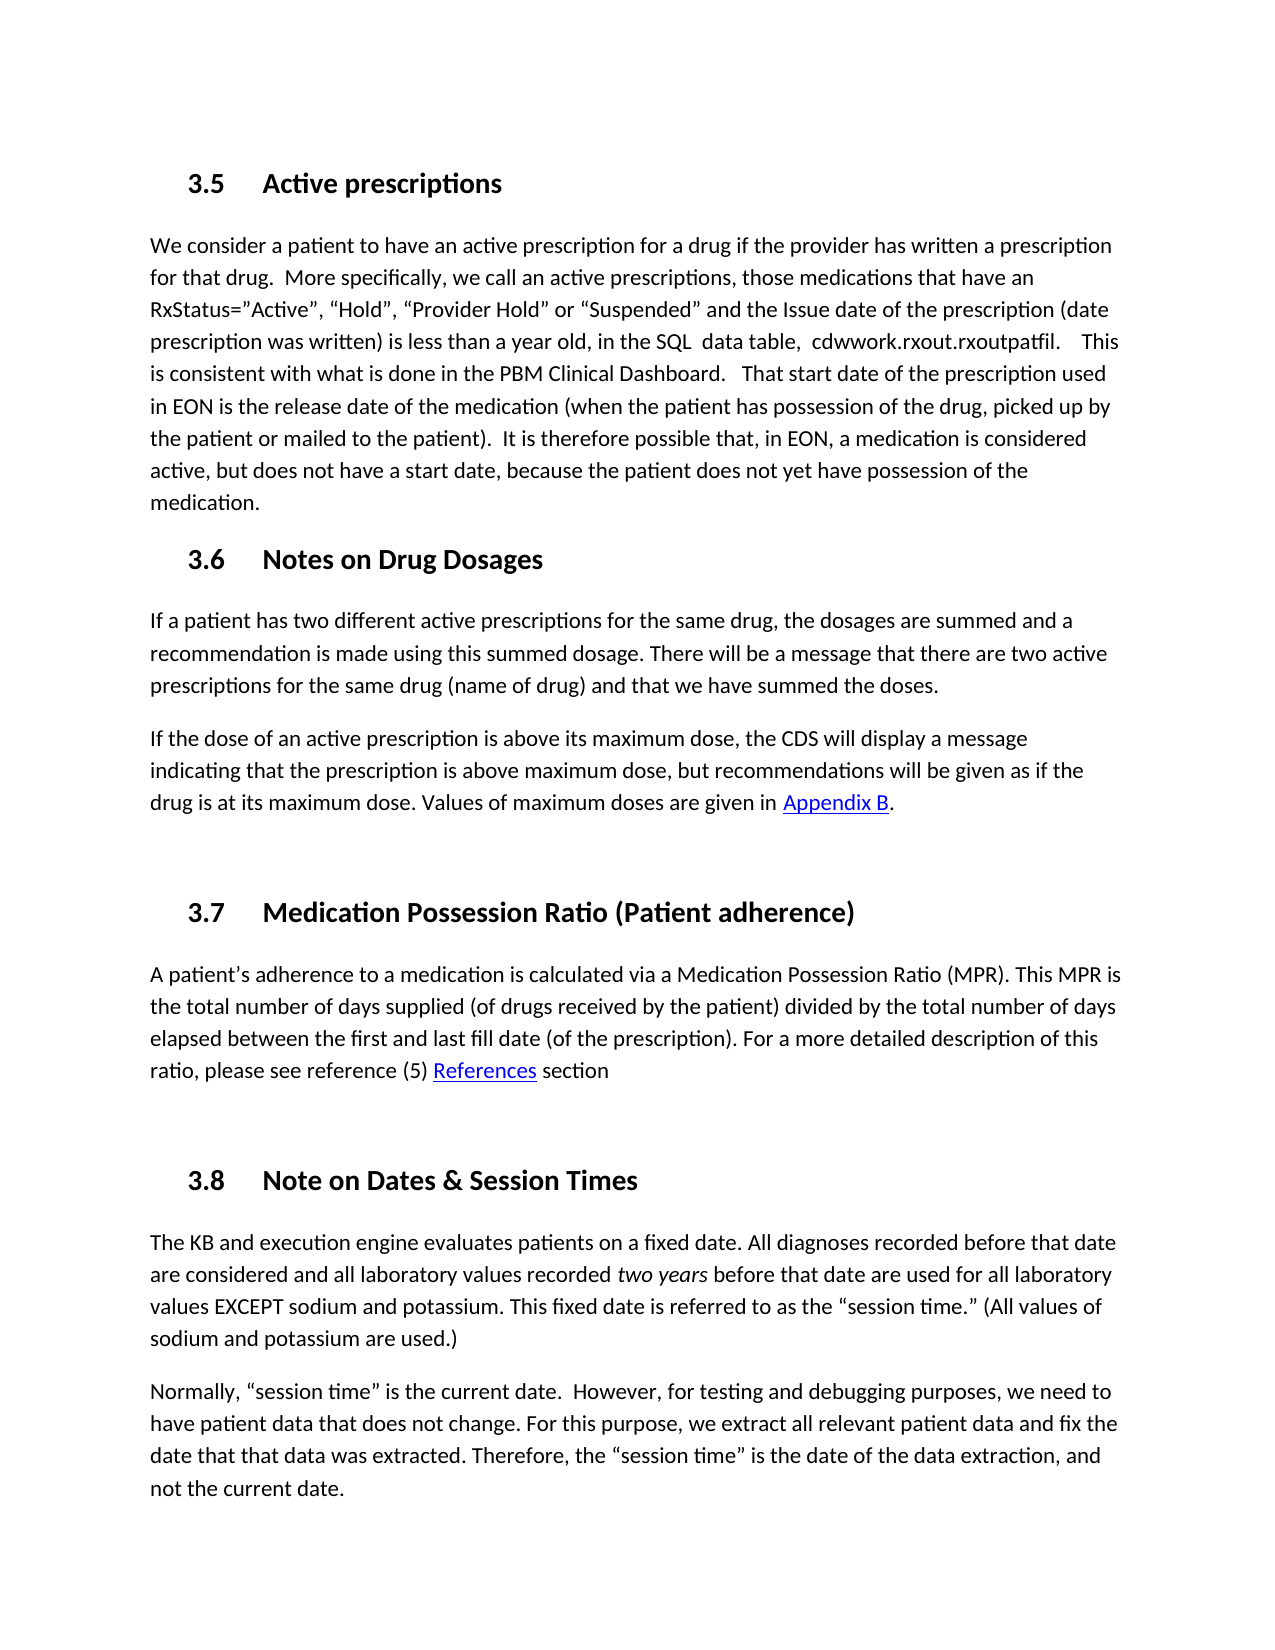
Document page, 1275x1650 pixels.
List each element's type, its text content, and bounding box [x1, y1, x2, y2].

text We consider a patient to have an active prescription for a drug if the provider has written a prescription for that drug. More specifically, we call an active prescriptions, those medications that have an RxStatus=”Active”, “Hold”, “Provider Hold” or “Suspended” and the Issue date of the prescription (date prescription was written) is less than a year old, in the SQL data table, cdwwork.rxout.rxoutpatfil. This is consistent with what is done in the PBM Clinical Dashboard. That start date of the prescription used in EON is the release date of the medication (when the patient has possession of the drug, picked up by the patient or mailed to the patient). It is therefore possible that, in EON, a medication is considered active, but does not have a start date, because the patient does not yet have possession of the medication. [150, 231, 1125, 516]
subtitle Medication Possession Ratio (Patient adherence) [187, 894, 1125, 930]
text If the dose of an active prescription is above its maximum dose, the CDS will display a message indicating that the prescription is above maximum dose, but recommendations will be given as if the drug is at its maximum dose. Values of maximum doses are given in Appendix B. [150, 724, 1125, 816]
text Normally, “session time” is the current date. However, for testing and debugging purposes, we need to have patient data that does not change. For this purpose, we extract all relevant patient data and fix the date that that data was extracted. Therefore, the “session time” is the date of the data extraction, and not the current date. [150, 1377, 1125, 1502]
text If a patient has two different active prescriptions for the same drug, the dosages are summed and a recommendation is made using this summed dosage. There will be a message that there are two active prescriptions for the same drug (name of drug) and that we have summed the doses. [150, 607, 1125, 699]
subtitle Active prescriptions [187, 166, 1125, 201]
subtitle Note on Dates & Session Times [187, 1162, 1125, 1198]
text The KB and execution engine evaluates patients on a fixed date. All diagnoses recorded before that date are considered and all laboratory values recorded two years before that date are used for all laboratory values EXCEPT sodium and potassium. This fixed date is referred to as the “session time.” (All values of sodium and potassium are used.) [150, 1228, 1125, 1352]
text A patient’s adherence to a medication is calculated via a Medication Possession Ratio (MPR). This MPR is the total number of days supplied (of drugs received by the patient) divided by the total number of days elapsed between the first and last fill date (of the prescription). For a more detailed description of this ratio, please see reference References section [150, 960, 1125, 1084]
subtitle Notes on Drug Dosages [187, 541, 1125, 577]
